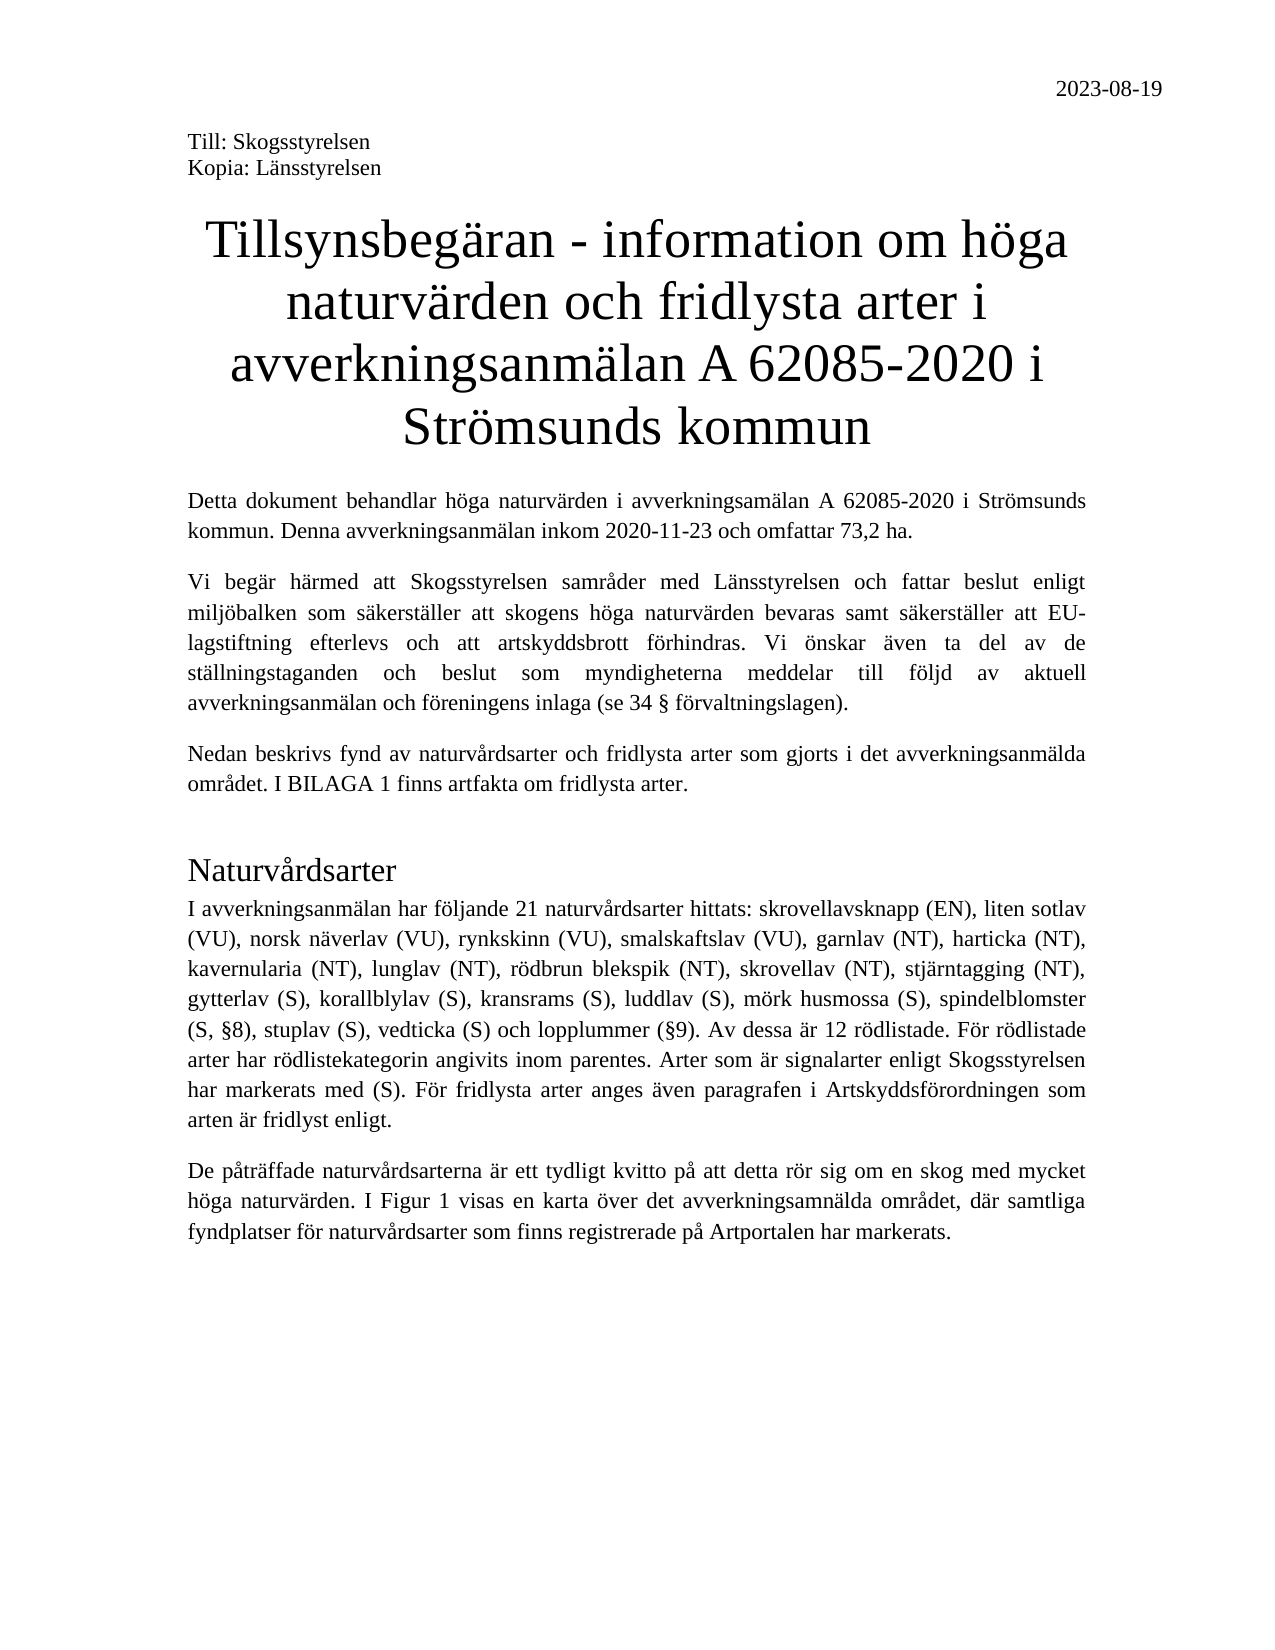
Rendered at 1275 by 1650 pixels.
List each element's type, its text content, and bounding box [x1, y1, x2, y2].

text De påträffade naturvårdsarterna är ett tydligt kvitto på att detta rör sig om en skog med mycket höga naturvärden. I Figur 1 visas en karta över det avverkningsamnälda området, där samtliga fyndplatser för naturvårdsarter som finns registrerade på Artportalen har markerats. [187, 1157, 1087, 1244]
subtitle Naturvårdsarter [187, 851, 1087, 889]
title Tillsynsbegäran - information om höga naturvärden och fridlysta arter i avverkningsanmälan A 62085-2020 i Strömsunds kommun [187, 207, 1087, 456]
text Nedan beskrivs fynd av naturvårdsarter och fridlysta arter som gjorts i det avverkningsanmälda området. I BILAGA 1 finns artfakta om fridlysta arter. [187, 740, 1087, 797]
text Detta dokument behandlar höga naturvärden i avverkningsamälan A 62085-2020 i Strömsunds kommun. Denna avverkningsanmälan inkom 2020-11-23 och omfattar 73,2 ha. [187, 487, 1087, 544]
text I avverkningsanmälan har följande 21 naturvårdsarter hittats: skrovellavsknapp (EN), liten sotlav (VU), norsk näverlav (VU), rynkskinn (VU), smalskaftslav (VU), garnlav (NT), harticka (NT), kavernularia (NT), lunglav (NT), rödbrun blekspik (NT), skrovellav (NT), stjärntagging (NT), gytterlav (S), korallblylav (S), kransrams (S), luddlav (S), mörk husmossa (S), spindelblomster (S, §8), stuplav (S), vedticka (S) och lopplummer (§9). Av dessa är 12 rödlistade. För rödlistade arter har rödlistekategorin angivits inom parentes. Arter som är signalarter enligt Skogsstyrelsen har markerats med (S). För fridlysta arter anges även paragrafen i Artskyddsförordningen som arten är fridlyst enligt. [187, 895, 1087, 1133]
text Vi begär härmed att Skogsstyrelsen samråder med Länsstyrelsen och fattar beslut enligt miljöbalken som säkerställer att skogens höga naturvärden bevaras samt säkerställer att EU-lagstiftning efterlevs och att artskyddsbrott förhindras. Vi önskar även ta del av de ställningstaganden och beslut som myndigheterna meddelar till följd av aktuell avverkningsanmälan och föreningens inlaga (se 34 § förvaltningslagen). [187, 568, 1087, 716]
